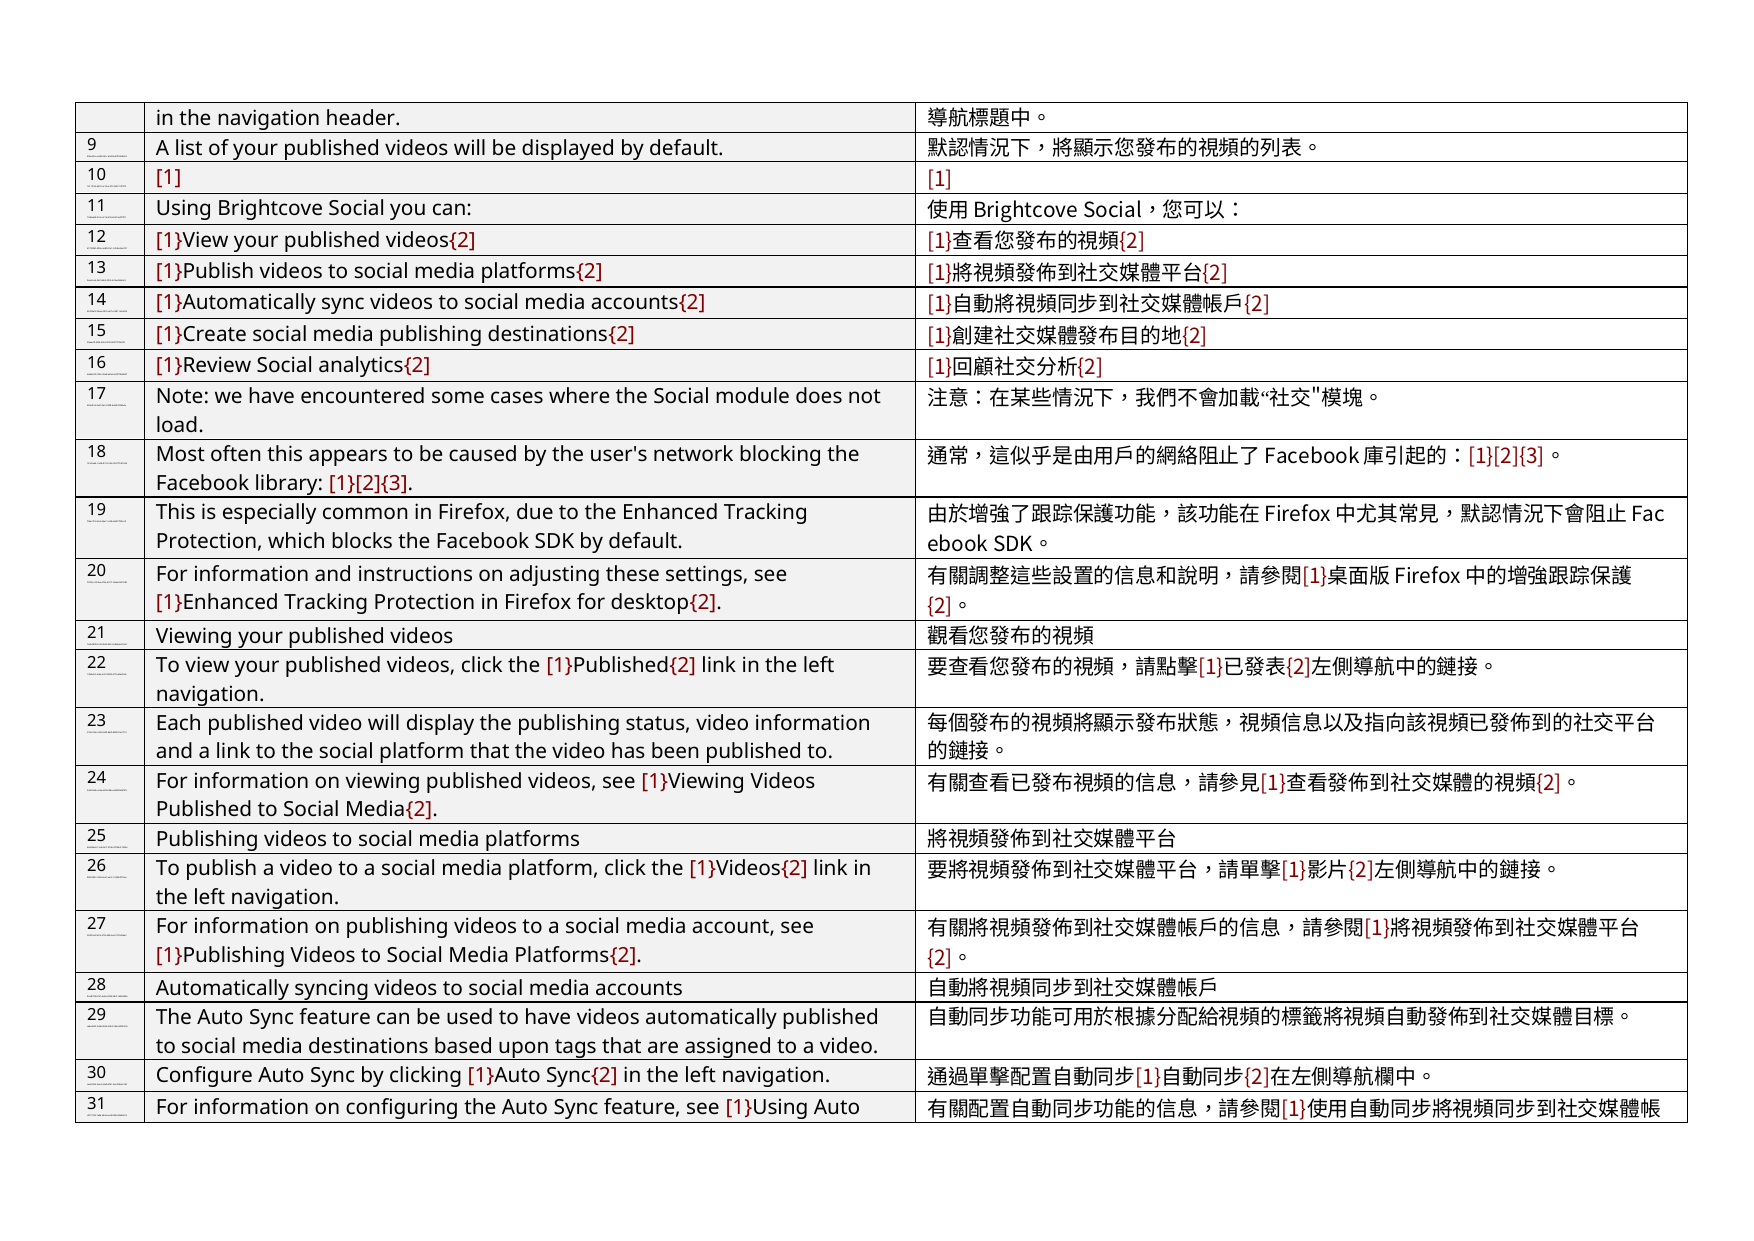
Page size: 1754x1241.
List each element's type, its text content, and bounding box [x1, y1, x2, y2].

table_cell 要將視頻發佈到社交媒體平台，請單擊[1}影片{2]左側導航中的鏈接。 [916, 854, 1687, 910]
table_cell For information and instructions on adjusting these settings, see [1}Enhanced Tracking Protection in Firefox for desktop{2]. [145, 559, 915, 620]
table_cell 將視頻發佈到社交媒體平台 [916, 824, 1687, 852]
table_cell 有關調整這些設置的信息和說明，請參閱[1}桌面版Firefox中的增強跟踪保護{2]。 [916, 559, 1687, 620]
table_cell [1] [916, 162, 1687, 192]
table_cell [1}查看您發布的視頻{2] [916, 225, 1687, 255]
table_cell [1}創建社交媒體發布目的地{2] [916, 319, 1687, 349]
table_cell A list of your published videos will be displayed by default. [145, 133, 915, 161]
table_cell For information on viewing published videos, see [1}Viewing Videos Published to Social Media{2]. [145, 766, 915, 823]
table_cell [1}將視頻發佈到社交媒體平台{2] [916, 256, 1687, 286]
table_cell 22 13fd6cb2-ce8e-4a73-9803-671ba0e6fc8a [76, 650, 144, 707]
table_cell 有關查看已發布視頻的信息，請參見[1}查看發佈到社交媒體的視頻{2]。 [916, 766, 1687, 823]
table_cell Most often this appears to be caused by the user's network blocking the Facebook library: [1}[2]{3]. [145, 440, 915, 496]
table_cell 默認情況下，將顯示您發布的視頻的列表。 [916, 133, 1687, 161]
table_cell [1] [145, 162, 915, 192]
table_cell Publishing videos to social media platforms [145, 824, 915, 852]
table_cell 26 00565367-c064-4ea7-aa7c-1330d3f7c0ec [76, 854, 144, 910]
table_cell Note: we have encountered some cases where the Social module does not load. [145, 382, 915, 438]
table_cell 要查看您發布的視頻，請點擊[1}已發表{2]左側導航中的鏈接。 [916, 650, 1687, 707]
table_cell 自動同步功能可用於根據分配給視頻的標籤將視頻自動發佈到社交媒體目標。 [916, 1003, 1687, 1059]
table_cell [76, 1092, 144, 1122]
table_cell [916, 1092, 1687, 1122]
table_cell 通常，這似乎是由用戶的網絡阻止了Facebook庫引起的：[1}[2]{3]。 [916, 440, 1687, 496]
table_cell 有關將視頻發佈到社交媒體帳戶的信息，請參閱[1}將視頻發佈到社交媒體平台{2]。 [916, 911, 1687, 972]
table_cell 觀看您發布的視頻 [916, 621, 1687, 649]
table_cell To view your published videos, click the [1}Published{2] link in the left navigation. [145, 650, 915, 707]
table_cell For information on publishing videos to a social media account, see [1}Publishing Videos to Social Media Platforms{2]. [145, 911, 915, 972]
table_cell [1}Create social media publishing destinations{2] [145, 319, 915, 349]
table_cell This is especially common in Firefox, due to the Enhanced Tracking Protection, which blocks the Facebook SDK by default. [145, 498, 915, 558]
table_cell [145, 103, 915, 132]
table_cell 24 3a081adb-a24a-46f2-b08a-6d067b8975fc [76, 766, 144, 823]
table_cell Automatically syncing videos to social media accounts [145, 973, 915, 1001]
table_cell Configure Auto Sync by clicking [1}Auto Sync{2] in the left navigation. [145, 1060, 915, 1091]
table_cell The Auto Sync feature can be used to have videos automatically published to social media destinations based upon tags that are assigned to a video. [145, 1003, 915, 1059]
table_cell [1}回顧社交分析{2] [916, 350, 1687, 381]
table_cell Viewing your published videos [145, 621, 915, 649]
table_cell 27 f4c924a5-95c3-47fe-963d-ec6115943da2 [76, 911, 144, 972]
table_cell To publish a video to a social media platform, click the [1}Videos{2] link in the left navigation. [145, 854, 915, 910]
table_cell 17 b03afc54-3e2f-4b14-93f8-6efdbf20bb4e [76, 382, 144, 438]
table_cell 19 f7de31f9-4dc3-4de7-a148-4e551ff50a18 [76, 498, 144, 558]
table_cell [1}View your published videos{2] [145, 225, 915, 255]
table_cell [1}Review Social analytics{2] [145, 350, 915, 381]
table_cell 18 7b14ce64-1448-4f21-b1b6-95477fc07a2b [76, 440, 144, 496]
table_cell [1}Publish videos to social media platforms{2] [145, 256, 915, 286]
table_cell [1}自動將視頻同步到社交媒體帳戶{2] [916, 288, 1687, 318]
table_cell 通過單擊配置自動同步[1}自動同步{2]在左側導航欄中。 [916, 1060, 1687, 1091]
table_cell 每個發布的視頻將顯示發布狀態，視頻信息以及指向該視頻已發佈到的社交平台的鏈接。 [916, 708, 1687, 765]
table_cell 20 f3152cef-34ba-475e-b377-1dde64353585 [76, 559, 144, 620]
table_cell Each published video will display the publishing status, video information and a link to the social platform that the video has been published to. [145, 708, 915, 765]
table_cell 注意：在某些情況下，我們不會加載“社交"模塊。 [916, 382, 1687, 438]
table_cell 使用Brightcove Social，您可以： [916, 194, 1687, 224]
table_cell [916, 103, 1687, 132]
table_cell [1}Automatically sync videos to social media accounts{2] [145, 288, 915, 318]
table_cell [145, 1092, 915, 1122]
table_cell 23 57cb51b6-c359-4349-8ef5-8bf925ac1710 [76, 708, 144, 765]
table_cell Using Brightcove Social you can: [145, 194, 915, 224]
table_cell 自動將視頻同步到社交媒體帳戶 [916, 973, 1687, 1001]
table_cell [76, 103, 144, 132]
table_cell 由於增強了跟踪保護功能，該功能在Firefox中尤其常見，默認情況下會阻止Facebook SDK。 [916, 498, 1687, 558]
table_cell 29 ce8ae935-2da8-4044-b3b5-7d4a3054491c [76, 1003, 144, 1059]
